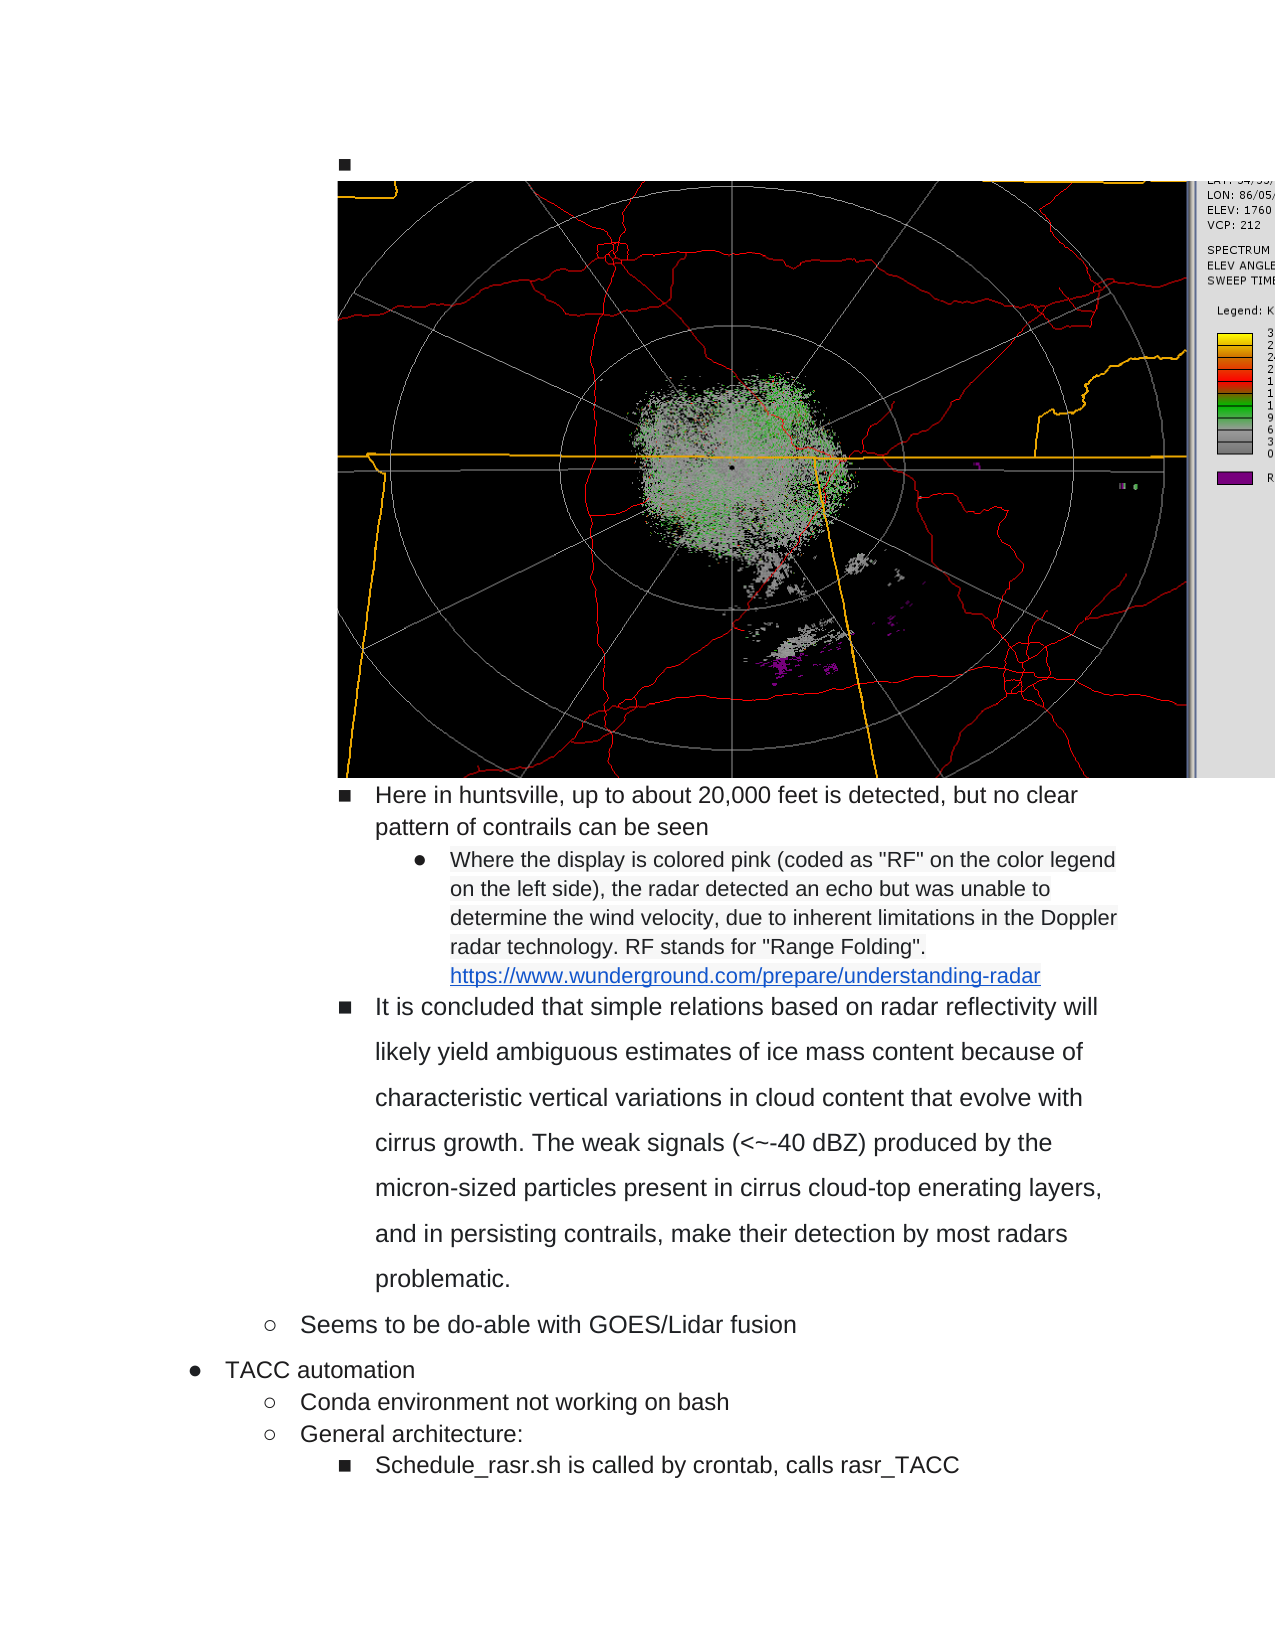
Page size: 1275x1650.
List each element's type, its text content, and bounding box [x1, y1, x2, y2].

list Conda environment not working on bash [262, 1388, 1125, 1416]
list Seems to be do-able with GOES/Lidar fusion [262, 1309, 1125, 1338]
list Where the display is colored pink (coded as "RF" on the color legend on the left side), the radar detected an echo but was unable to determine the wind velocity, due to inherent limitations in the Doppler radar technology. RF stands for "Range Folding". https://www.wunderground.com/prepare/understanding-radar [412, 844, 1125, 988]
list Schedule_rasr.sh is called by crontab, calls rasr_TACC [337, 1451, 1125, 1479]
picture [337, 181, 1275, 778]
list Here in huntsville, up to about 20,000 feet is detected, but no clear pattern of contrails can be seen [337, 781, 1125, 840]
list General architecture: [262, 1420, 1125, 1447]
list TACC automation [187, 1355, 1125, 1384]
list It is concluded that simple relations based on radar reflectivity will likely yield ambiguous estimates of ice mass content because of characteristic vertical variations in cloud content that evolve with cirrus growth. The weak signals (<~-40 dBZ) produced by the micron-sized particles present in cirrus cloud-top enerating layers, and in persisting contrails, make their detection by most radars problematic. [337, 992, 1125, 1293]
